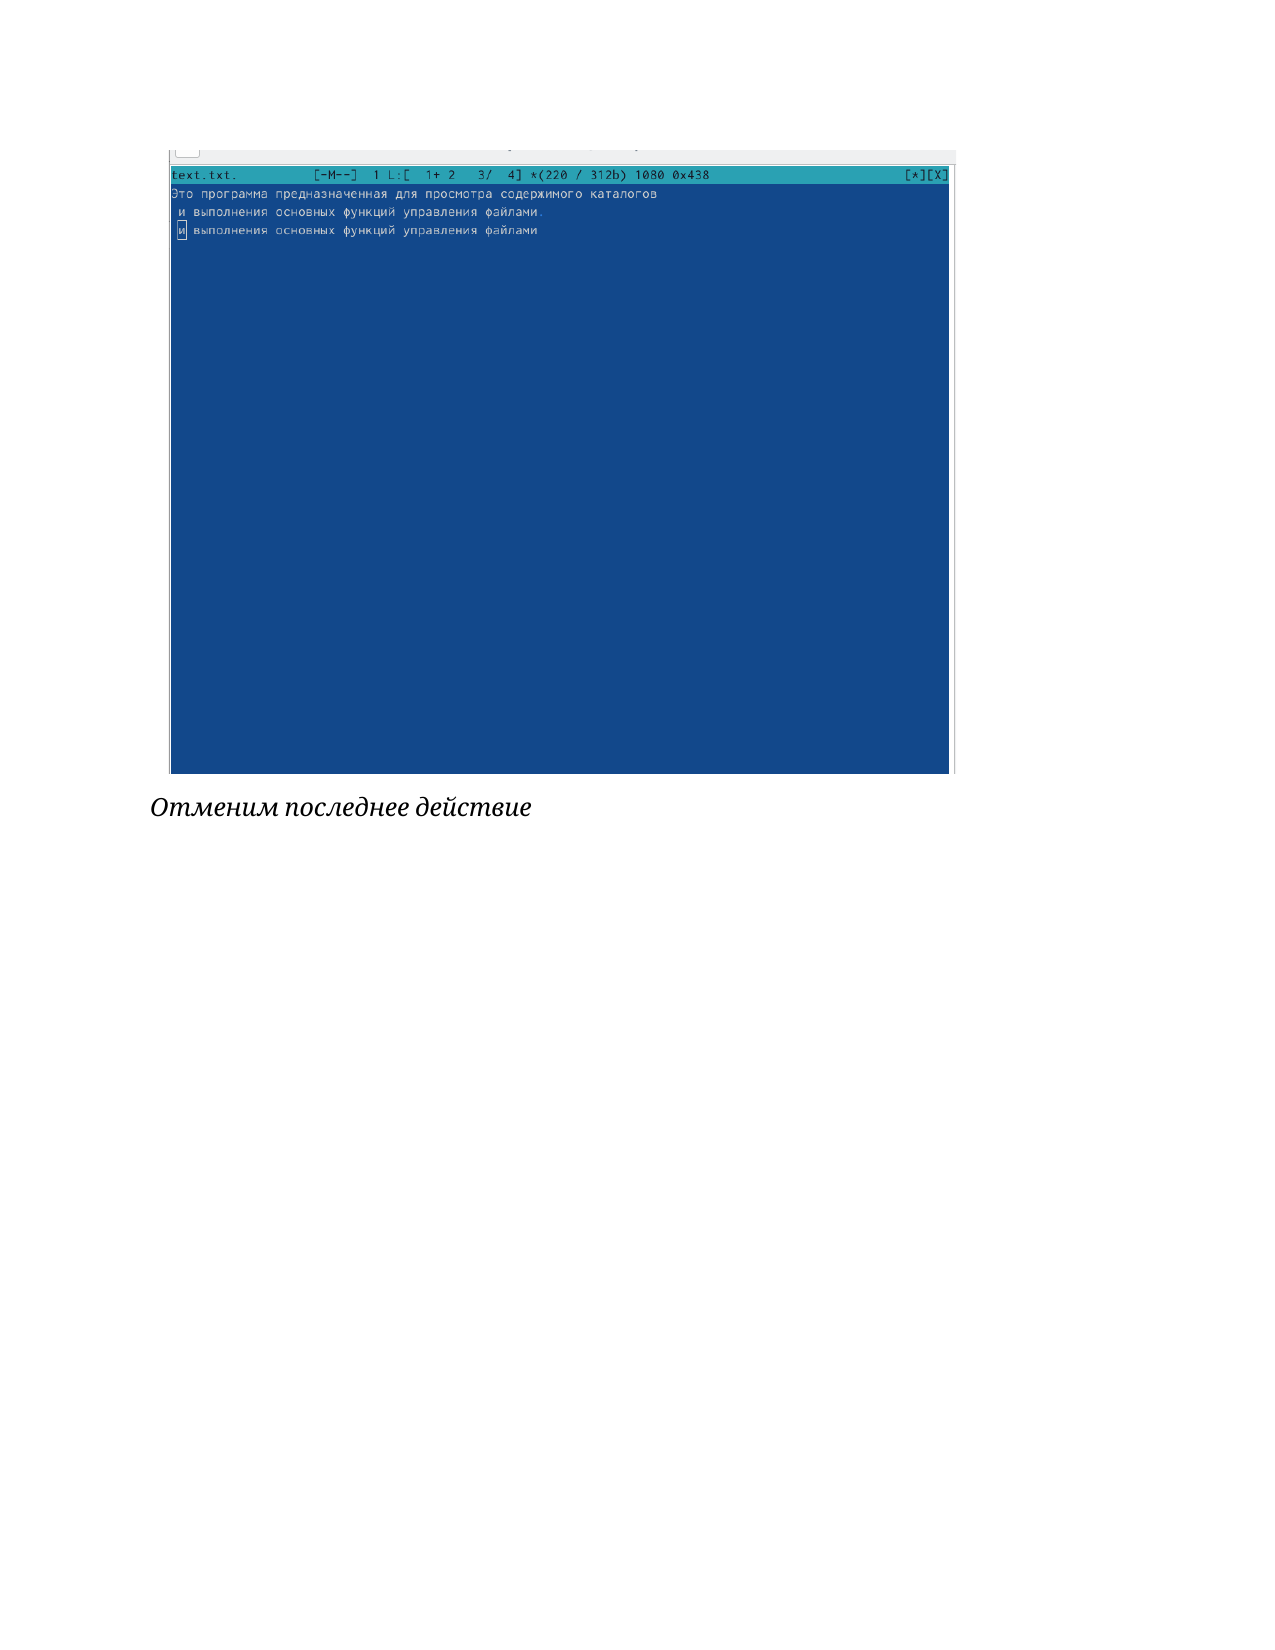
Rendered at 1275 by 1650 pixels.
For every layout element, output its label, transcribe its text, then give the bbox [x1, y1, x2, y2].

picture [168, 150, 957, 774]
text Отменим последнее действие [150, 794, 1125, 823]
